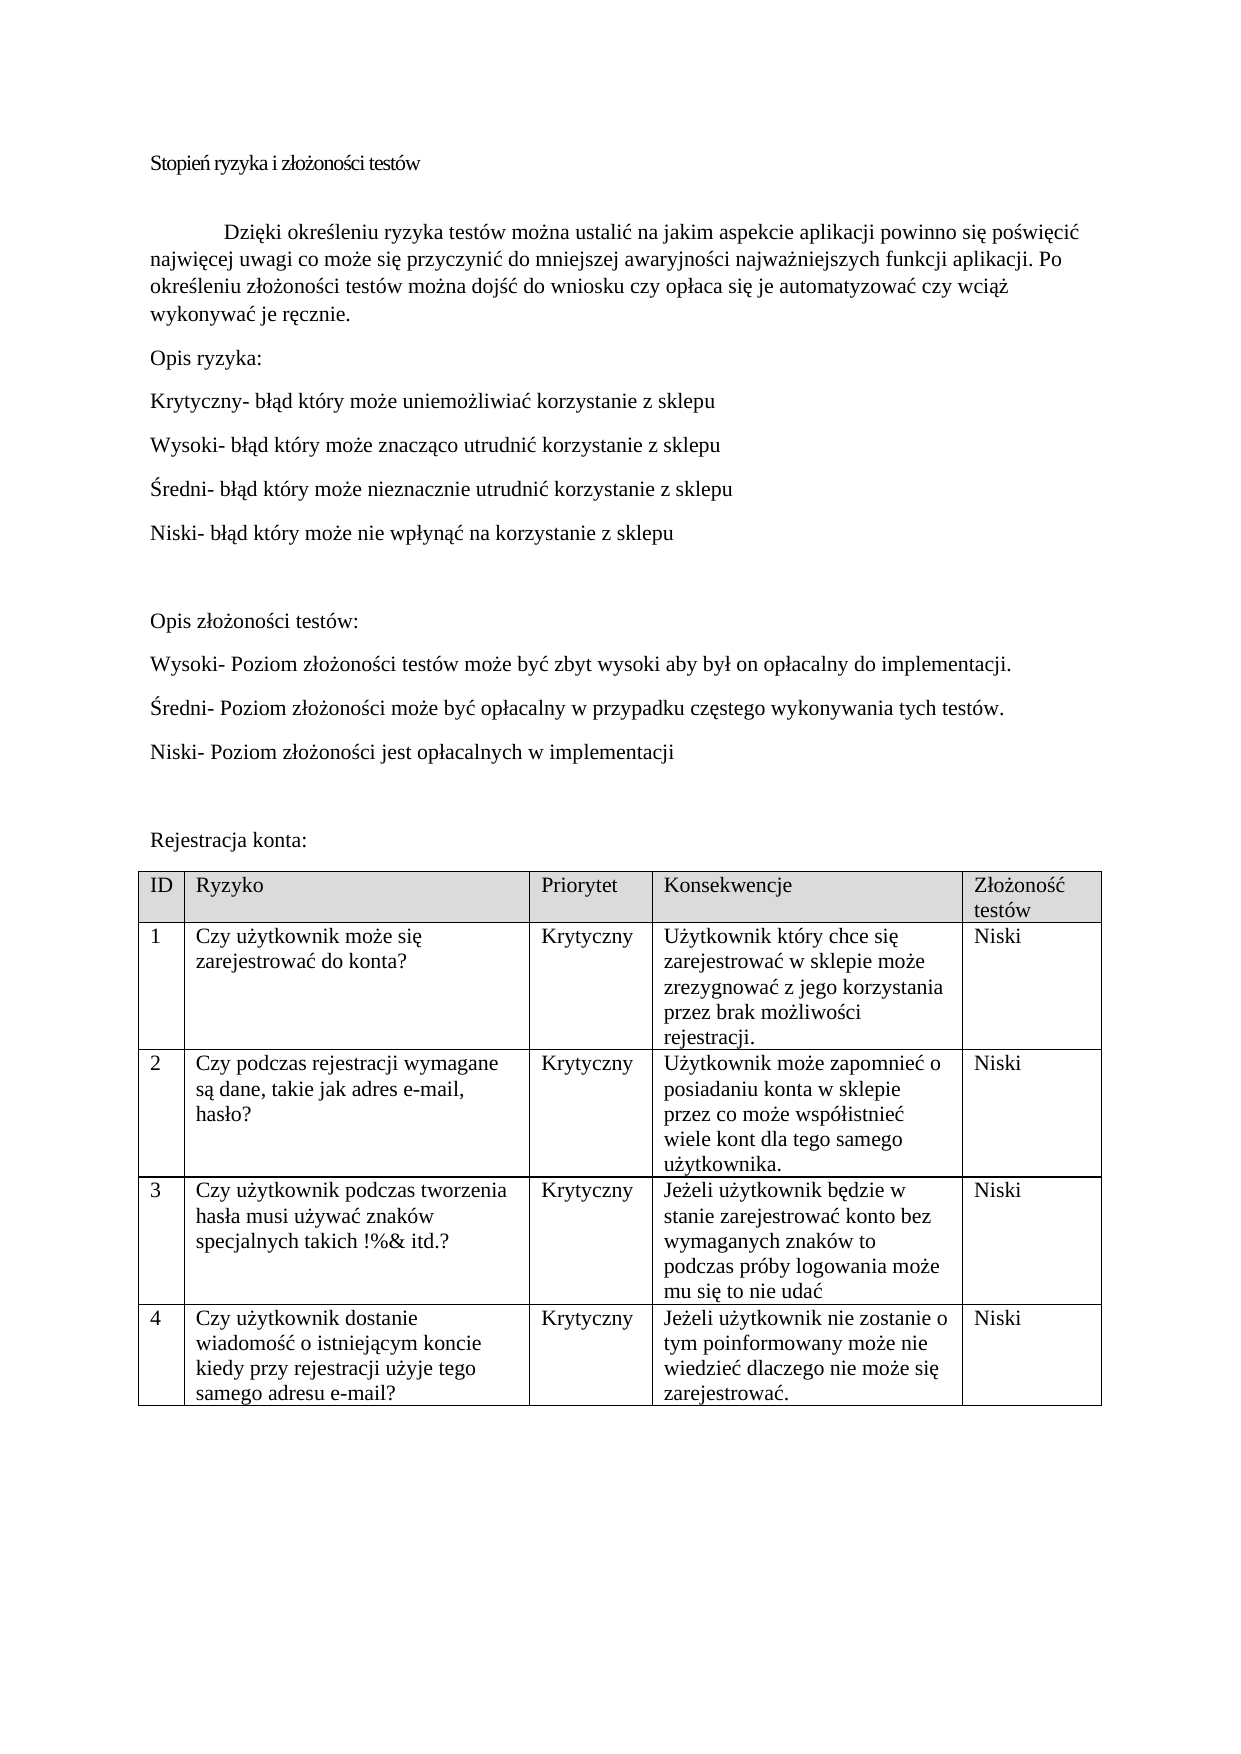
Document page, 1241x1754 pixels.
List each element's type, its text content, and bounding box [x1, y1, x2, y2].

table_cell Krytyczny [530, 1305, 652, 1405]
table_cell Jeżeli użytkownik będzie w stanie zarejestrować konto bez wymaganych znaków to podczas próby logowania może mu się to nie udać [653, 1178, 962, 1303]
text Krytyczny- błąd który może uniemożliwiać korzystanie z sklepu [150, 388, 1090, 413]
text Niski- Poziom złożoności jest opłacalnych w implementacji [150, 739, 1090, 764]
table_header Konsekwencje [653, 872, 962, 922]
table_header Złożoność testów [963, 872, 1101, 922]
table_cell 1 [139, 923, 184, 1049]
table_cell Niski [963, 1305, 1101, 1405]
text Niski- błąd który może nie wpłynąć na korzystanie z sklepu [150, 520, 1090, 545]
text Wysoki- Poziom złożoności testów może być zbyt wysoki aby był on opłacalny do implementacji. [150, 651, 1090, 677]
table_cell Krytyczny [530, 1178, 652, 1303]
table_cell Czy użytkownik może się zarejestrować do konta? [185, 923, 529, 1049]
table_header Ryzyko [185, 872, 529, 922]
text Średni- błąd który może nieznacznie utrudnić korzystanie z sklepu [150, 476, 1090, 501]
text Wysoki- błąd który może znacząco utrudnić korzystanie z sklepu [150, 432, 1090, 457]
table_cell Niski [963, 1178, 1101, 1303]
table_cell 2 [139, 1050, 184, 1176]
title Stopień ryzyka i złożoności testów [150, 150, 1090, 175]
table_cell Czy użytkownik dostanie wiadomość o istniejącym koncie kiedy przy rejestracji użyje tego samego adresu e-mail? [185, 1305, 529, 1405]
table_cell Niski [963, 1050, 1101, 1176]
text Rejestracja konta: [150, 827, 1090, 852]
text Opis ryzyka: [150, 344, 1090, 370]
text Średni- Poziom złożoności może być opłacalny w przypadku częstego wykonywania tych testów. [150, 695, 1090, 721]
text Dzięki określeniu ryzyka testów można ustalić na jakim aspekcie aplikacji powinno się poświęcić najwięcej uwagi co może się przyczynić do mniejszej awaryjności najważniejszych funkcji aplikacji. Po określeniu złożoności testów można dojść do wniosku czy opłaca się je automatyzować czy wciąż wykonywać je ręcznie. [150, 219, 1090, 326]
table_cell Użytkownik może zapomnieć o posiadaniu konta w sklepie przez co może współistnieć wiele kont dla tego samego użytkownika. [653, 1050, 962, 1176]
table_header Priorytet [530, 872, 652, 922]
table_cell Czy użytkownik podczas tworzenia hasła musi używać znaków specjalnych takich !%& itd.? [185, 1178, 529, 1303]
table_cell Czy podczas rejestracji wymagane są dane, takie jak adres e-mail, hasło? [185, 1050, 529, 1176]
table_cell 3 [139, 1178, 184, 1303]
table_header ID [139, 872, 184, 922]
table_cell Jeżeli użytkownik nie zostanie o tym poinformowany może nie wiedzieć dlaczego nie może się zarejestrować. [653, 1305, 962, 1405]
table_cell Krytyczny [530, 923, 652, 1049]
text Opis złożoności testów: [150, 608, 1090, 633]
table_cell Niski [963, 923, 1101, 1049]
table_cell Krytyczny [530, 1050, 652, 1176]
table_cell 4 [139, 1305, 184, 1405]
table_cell Użytkownik który chce się zarejestrować w sklepie może zrezygnować z jego korzystania przez brak możliwości rejestracji. [653, 923, 962, 1049]
